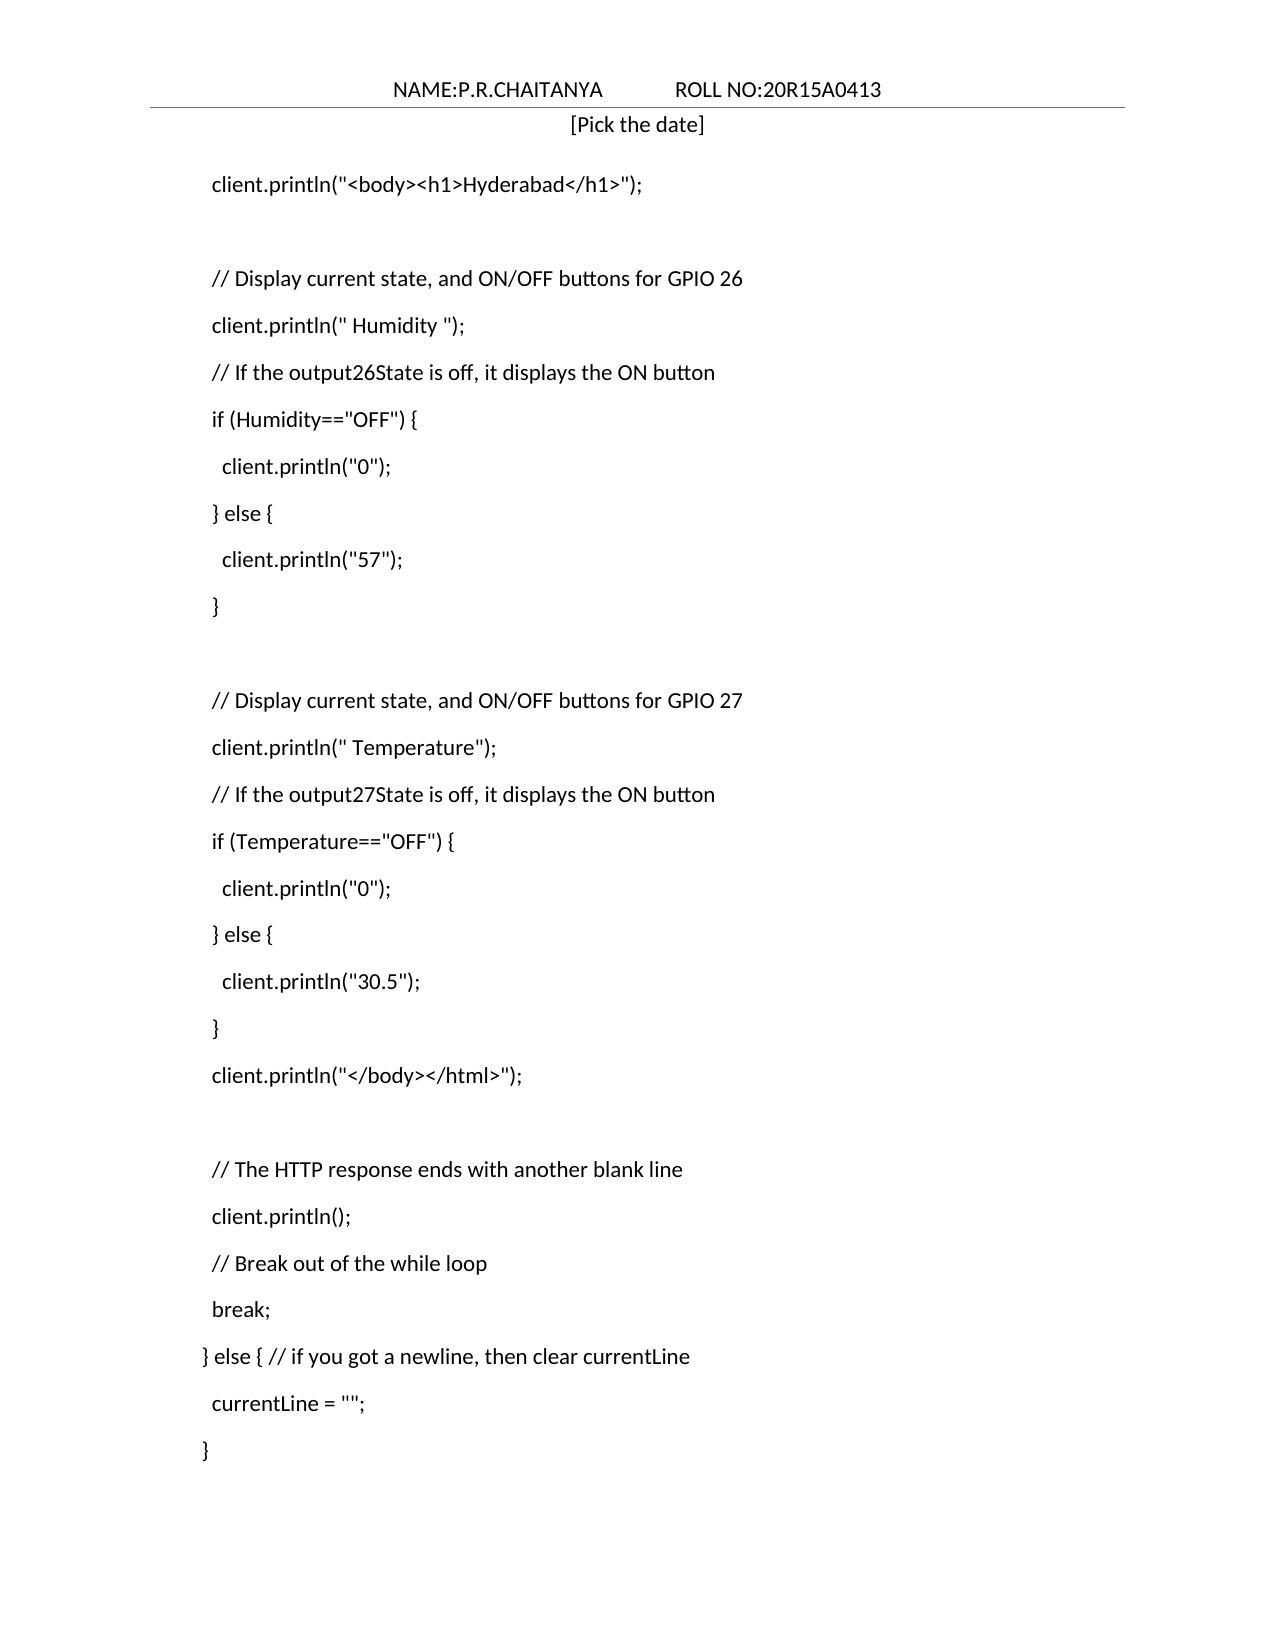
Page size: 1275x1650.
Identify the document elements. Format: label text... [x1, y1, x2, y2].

text client.println("30.5"); [150, 967, 1125, 995]
text } else { [150, 499, 1125, 527]
text client.println(); [150, 1202, 1125, 1230]
text } else { [150, 921, 1125, 948]
text // Display current state, and ON/OFF buttons for GPIO 27 [150, 686, 1125, 714]
text // Break out of the while loop [150, 1249, 1125, 1277]
text } [150, 1436, 1125, 1464]
text client.println("</body></html>"); [150, 1061, 1125, 1089]
text // If the output27State is off, it displays the ON button [150, 780, 1125, 808]
text currentLine = ""; [150, 1389, 1125, 1417]
text client.println(" Humidity "); [150, 311, 1125, 339]
text } [150, 1014, 1125, 1042]
text client.println("<body><h1>Hyderabad</h1>"); [150, 171, 1125, 198]
text client.println(" Temperature"); [150, 733, 1125, 761]
text // Display current state, and ON/OFF buttons for GPIO 26 [150, 264, 1125, 292]
text // If the output26State is off, it displays the ON button [150, 358, 1125, 386]
text client.println("0"); [150, 874, 1125, 902]
text // The HTTP response ends with another blank line [150, 1155, 1125, 1183]
text } [150, 592, 1125, 620]
text client.println("57"); [150, 546, 1125, 573]
text if (Humidity=="OFF") { [150, 405, 1125, 433]
text if (Temperature=="OFF") { [150, 827, 1125, 855]
text client.println("0"); [150, 452, 1125, 480]
text break; [150, 1296, 1125, 1323]
text } else { // if you got a newline, then clear currentLine [150, 1342, 1125, 1370]
